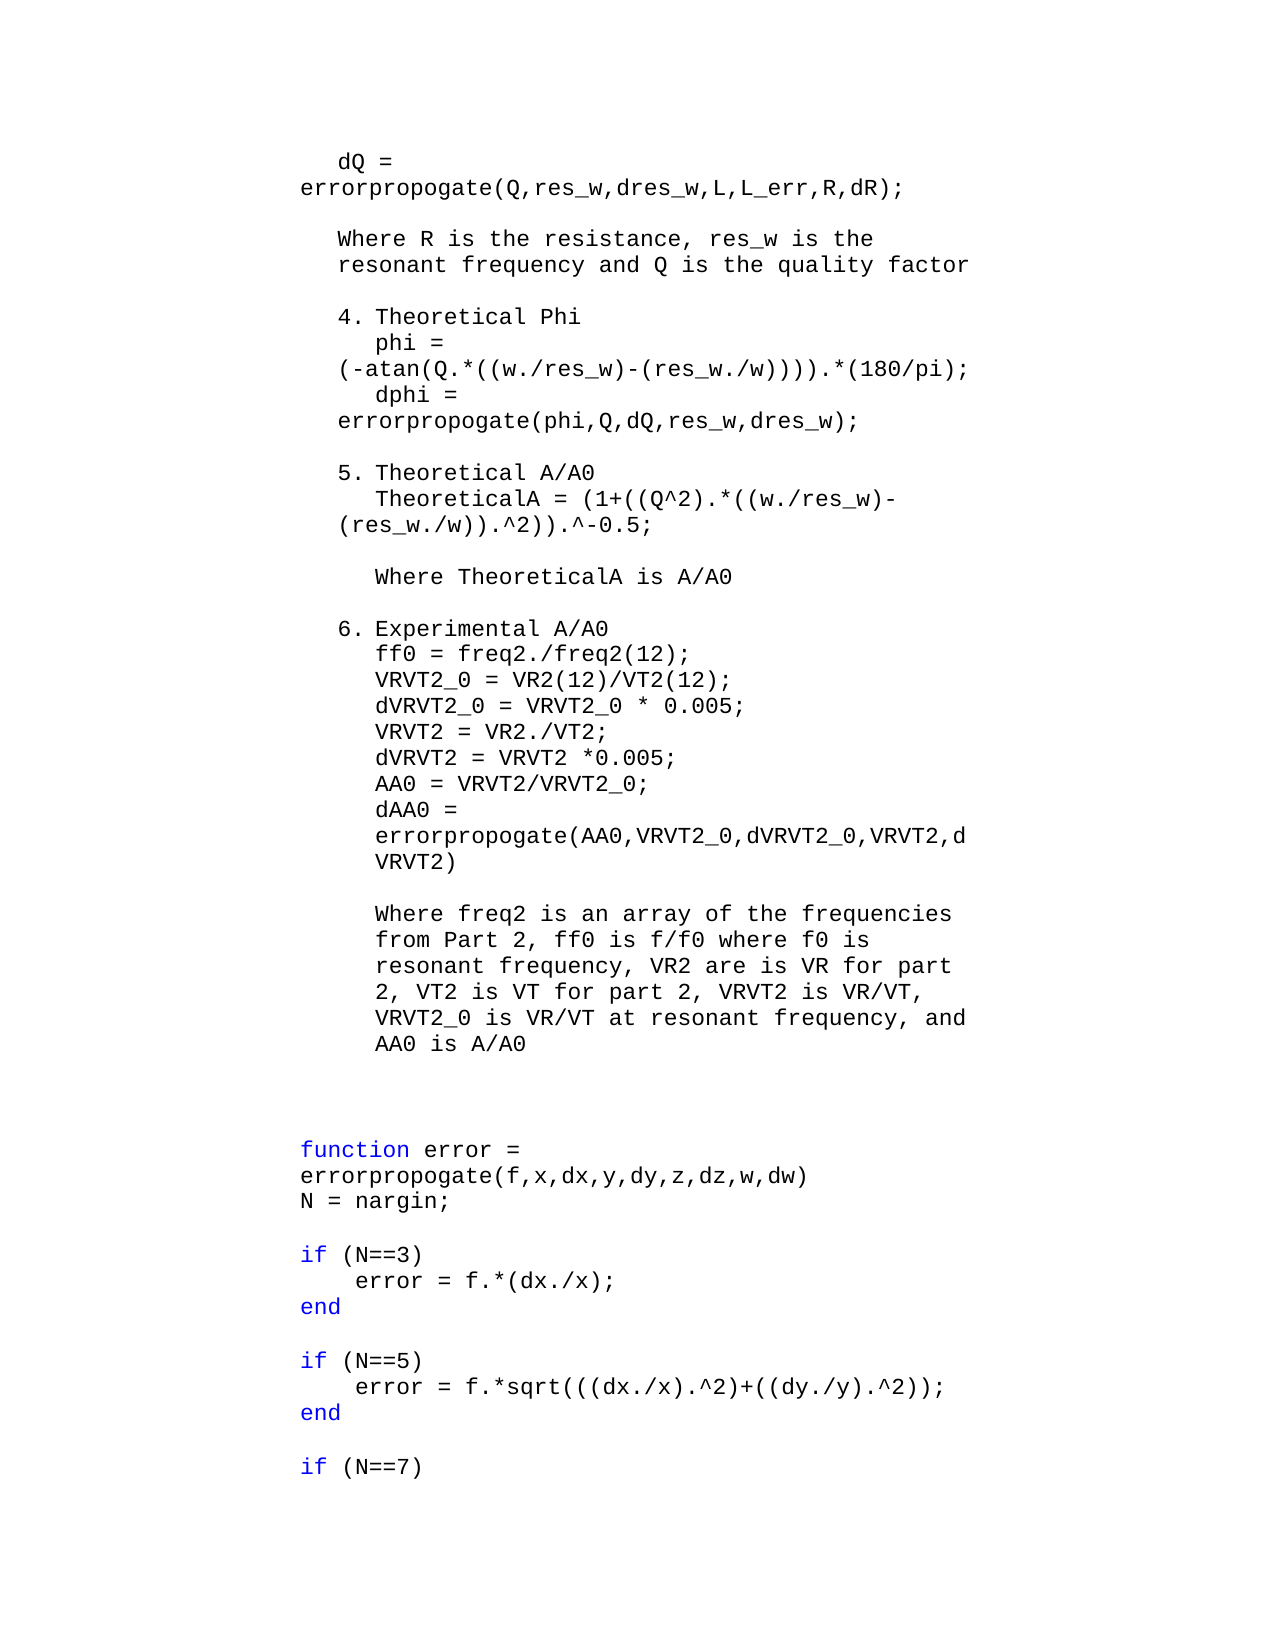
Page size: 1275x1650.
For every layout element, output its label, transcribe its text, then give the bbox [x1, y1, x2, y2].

list AA0 = VRVT2/VRVT2_0; [375, 772, 975, 798]
list VRVT2_0 = VR2(12)/VT2(12); [375, 669, 975, 695]
text if (N==7) [300, 1456, 975, 1481]
text error = f.*sqrt(((dx./x).^2)+((dy./y).^2)); [300, 1376, 975, 1402]
list ff0 = freq2./freq2(12); [375, 643, 975, 669]
text if (N==3) [300, 1244, 975, 1270]
text error = f.*(dx./x); [300, 1270, 975, 1296]
list Where freq2 is an array of the frequencies from Part 2, ff0 is f/f0 where f0 is resonant frequency, VR2 are is VR for part 2, VT2 is VT for part 2, VRVT2 is VR/VT, VRVT2_0 is VR/VT at resonant frequency, and AA0 is A/A0 [375, 902, 975, 1058]
text N = nargin; [300, 1190, 975, 1216]
list VRVT2 = VR2./VT2; [375, 721, 975, 747]
list dVRVT2 = VRVT2 *0.005; [375, 747, 975, 772]
list Theoretical Phi [337, 306, 975, 332]
text Where R is the resistance, res_w is the resonant frequency and Q is the quality factor [337, 228, 975, 280]
text end [300, 1402, 975, 1427]
list dAA0 = errorpropogate(AA0,VRVT2_0,dVRVT2_0,VRVT2,dVRVT2) [375, 798, 975, 876]
list Theoretical A/A0 [337, 461, 975, 487]
text Where TheoreticalA is A/A0 [337, 565, 975, 591]
list dVRVT2_0 = VRVT2_0 * 0.005; [375, 695, 975, 721]
text dphi = errorpropogate(phi,Q,dQ,res_w,dres_w); [337, 383, 975, 435]
text end [300, 1296, 975, 1322]
text if (N==5) [300, 1350, 975, 1376]
text TheoreticalA = (1+((Q^2).*((w./res_w)-(res_w./w)).^2)).^-0.5; [337, 487, 975, 539]
text phi = (-atan(Q.*((w./res_w)-(res_w./w)))).*(180/pi); [337, 332, 975, 383]
list Experimental A/A0 [337, 617, 975, 643]
text dQ = errorpropogate(Q,res_w,dres_w,L,L_err,R,dR); [300, 150, 975, 202]
text function error = errorpropogate(f,x,dx,y,dy,z,dz,w,dw) [300, 1138, 975, 1190]
